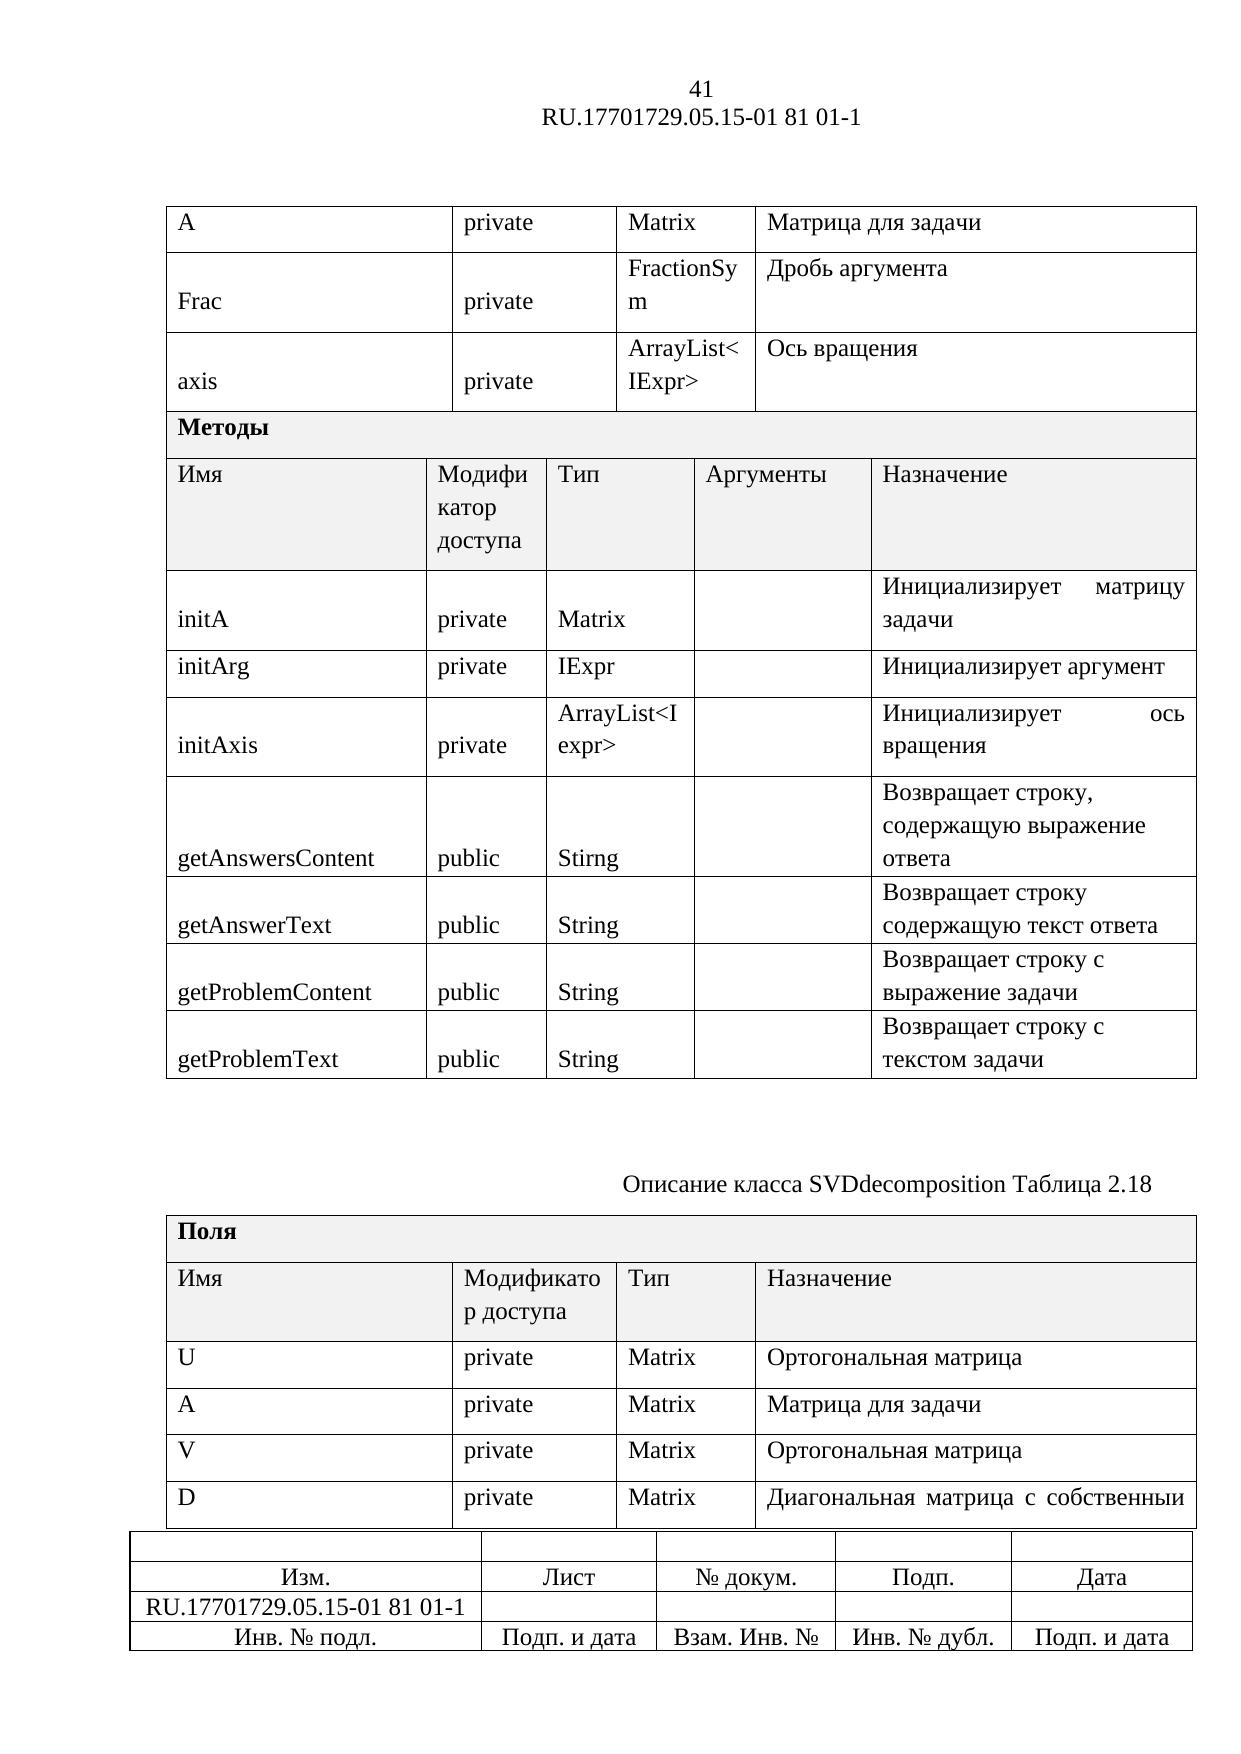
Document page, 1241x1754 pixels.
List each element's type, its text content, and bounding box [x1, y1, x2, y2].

table_cell Stirng [547, 777, 694, 876]
table_cell A [167, 1389, 452, 1434]
table_cell private [453, 207, 616, 252]
table_cell V [167, 1435, 452, 1481]
table_cell Matrix [617, 1342, 755, 1388]
table_cell Матрица для задачи [756, 207, 1196, 252]
table_cell public [427, 777, 546, 876]
table_cell FractionSym [617, 253, 755, 332]
table_cell [695, 651, 871, 697]
table_cell A [167, 207, 452, 252]
table_cell Matrix [617, 1389, 755, 1434]
table_cell private [453, 1389, 616, 1434]
table_cell Тип [617, 1263, 755, 1341]
table_cell U [167, 1342, 452, 1388]
table_cell private [453, 1435, 616, 1481]
table_cell public [427, 1011, 546, 1077]
table_cell IExpr [547, 651, 694, 697]
table_cell Назначение [872, 459, 1196, 570]
table_cell Диагональная матрица с собственныи значениями [756, 1482, 1196, 1527]
table_cell ArrayList<Iexpr> [547, 698, 694, 776]
table_cell getProblemContent [167, 944, 426, 1010]
table_cell [695, 777, 871, 876]
table_cell Инициализирует аргумент [872, 651, 1196, 697]
table_cell Возвращает строку с текстом задачи [872, 1011, 1196, 1077]
table_cell [695, 1011, 871, 1077]
table_cell Назначение [756, 1263, 1196, 1341]
table_header Поля [167, 1216, 1196, 1262]
table_cell getAnswersContent [167, 777, 426, 876]
table_cell [695, 877, 871, 943]
table_cell String [547, 877, 694, 943]
table_cell Ось вращения [756, 333, 1196, 411]
table_cell Дробь аргумента [756, 253, 1196, 332]
table_cell getAnswerText [167, 877, 426, 943]
table_cell Matrix [547, 571, 694, 650]
table_cell public [427, 877, 546, 943]
table_cell initArg [167, 651, 426, 697]
table_cell private [427, 698, 546, 776]
table_cell Matrix [617, 207, 755, 252]
table_cell private [453, 333, 616, 411]
table_cell private [453, 1342, 616, 1388]
table_cell private [427, 651, 546, 697]
table_cell [695, 944, 871, 1010]
table_cell Frac [167, 253, 452, 332]
table_cell Возвращает строку, содержащую выражение ответа [872, 777, 1196, 876]
table_cell [695, 571, 871, 650]
table_cell axis [167, 333, 452, 411]
table_cell getProblemText [167, 1011, 426, 1077]
table_cell String [547, 944, 694, 1010]
table_cell Имя [167, 459, 426, 570]
table_cell Модификатор доступа [427, 459, 546, 570]
table_cell Ортогональная матрица [756, 1435, 1196, 1481]
table_cell initAxis [167, 698, 426, 776]
table_cell Возвращает строку с выражение задачи [872, 944, 1196, 1010]
table_cell public [427, 944, 546, 1010]
table_cell D [167, 1482, 452, 1527]
table_cell Методы [167, 412, 1196, 458]
table_cell [695, 698, 871, 776]
table_cell private [427, 571, 546, 650]
table_cell Matrix [617, 1482, 755, 1527]
table_cell initA [167, 571, 426, 650]
table_cell Matrix [617, 1435, 755, 1481]
table_cell ArrayList<IExpr> [617, 333, 755, 411]
table_cell Инициализирует матрицу задачи [872, 571, 1196, 650]
table_cell private [453, 1482, 616, 1527]
table_cell String [547, 1011, 694, 1077]
table_cell Модификатор доступа [453, 1263, 616, 1341]
text Описание класса SVDdecomposition Таблица 2.18 [177, 1169, 1152, 1198]
table_cell Матрица для задачи [756, 1389, 1196, 1434]
table_cell Имя [167, 1263, 452, 1341]
table_cell Возвращает строку содержащую текст ответа [872, 877, 1196, 943]
table_cell Аргументы [695, 459, 871, 570]
table_cell Ортогональная матрица [756, 1342, 1196, 1388]
table_cell Тип [547, 459, 694, 570]
table_cell Инициализирует ось вращения [872, 698, 1196, 776]
table_cell private [453, 253, 616, 332]
